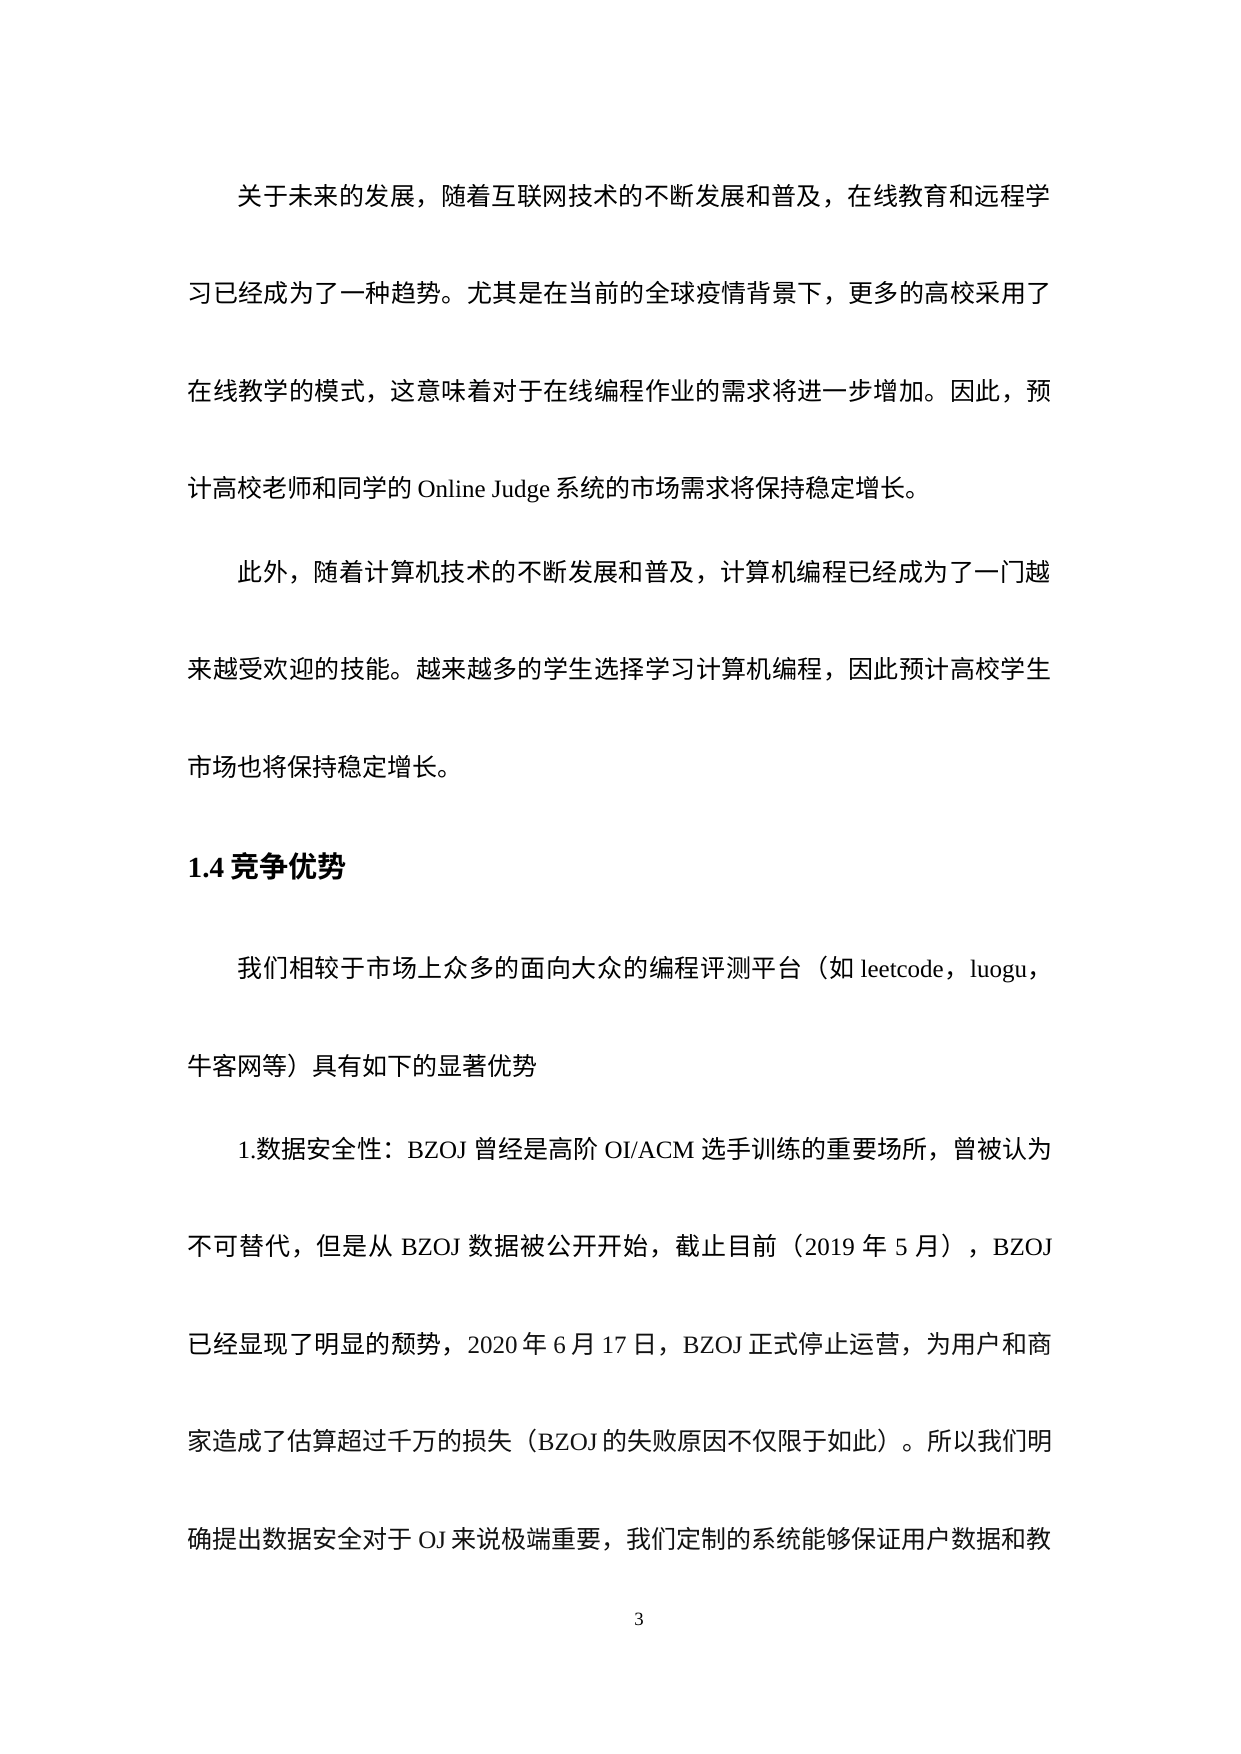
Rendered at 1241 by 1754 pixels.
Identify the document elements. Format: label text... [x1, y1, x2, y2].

text 关于未来的发展，随着互联网技术的不断发展和普及，在线教育和远程学习已经成为了一种趋势。尤其是在当前的全球疫情背景下，更多的高校采用了在线教学的模式，这意味着对于在线编程作业的需求将进一步增加。因此，预计高校老师和同学的Online Judge系统的市场需求将保持稳定增长。 [187, 162, 1053, 519]
text 我们相较于市场上众多的面向大众的编程评测平台（如leetcode，luogu，牛客网等）具有如下的显著优势 [187, 934, 1053, 1097]
text 此外，随着计算机技术的不断发展和普及，计算机编程已经成为了一门越来越受欢迎的技能。越来越多的学生选择学习计算机编程，因此预计高校学生市场也将保持稳定增长。 [187, 538, 1053, 798]
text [187, 1115, 1053, 1570]
subtitle 1.4竞争优势 [187, 832, 1053, 897]
